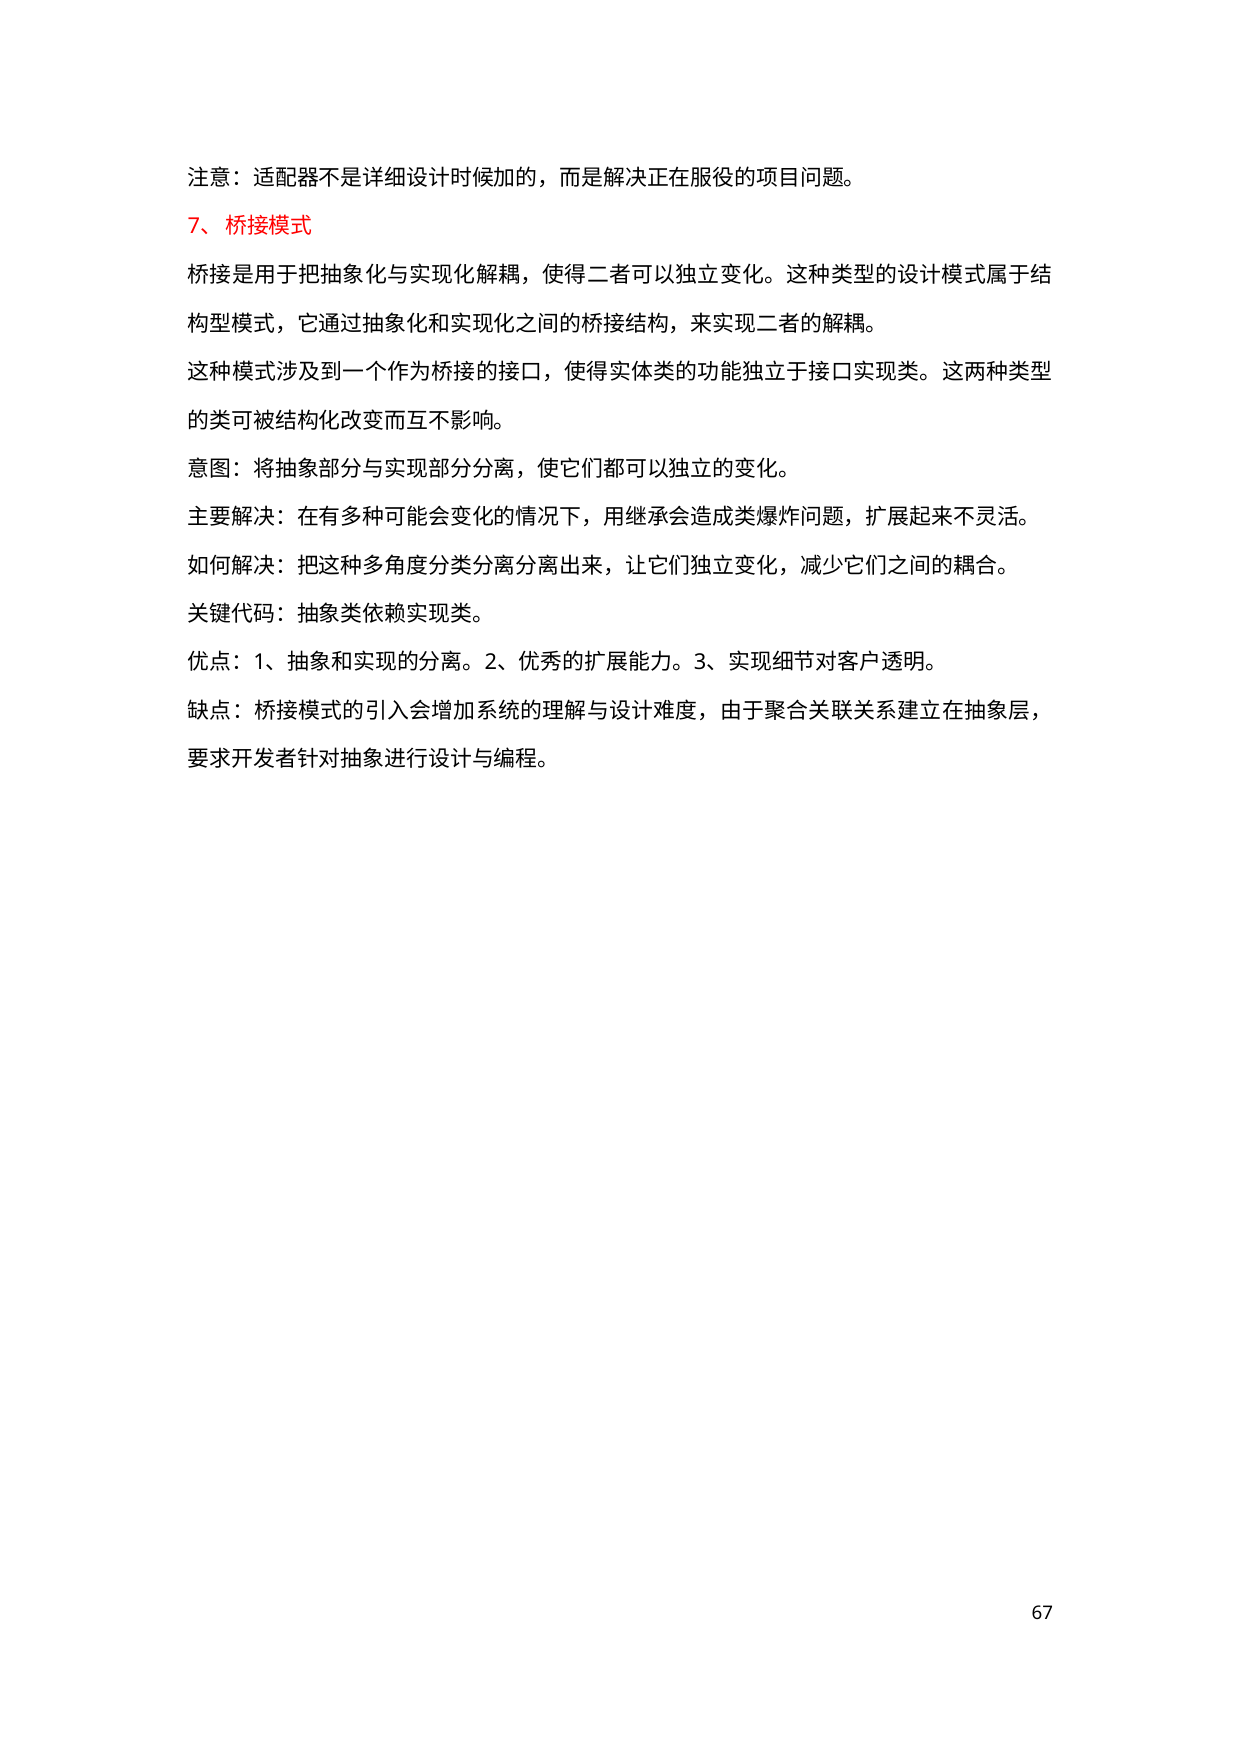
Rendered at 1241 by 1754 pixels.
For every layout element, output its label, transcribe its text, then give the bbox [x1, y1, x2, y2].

text 优点：1、抽象和实现的分离。2、优秀的扩展能力。3、实现细节对客户透明。 [187, 644, 1053, 676]
text 这种模式涉及到一个作为桥接的接口，使得实体类的功能独立于接口实现类。这两种类型的类可被结构化改变而互不影响。 [187, 353, 1053, 435]
list 桥接模式 [187, 208, 1053, 241]
text 注意：适配器不是详细设计时候加的，而是解决正在服役的项目问题。 [187, 160, 1053, 192]
text 主要解决：在有多种可能会变化的情况下，用继承会造成类爆炸问题，扩展起来不灵活。 [187, 499, 1053, 531]
text 缺点：桥接模式的引入会增加系统的理解与设计难度，由于聚合关联关系建立在抽象层，要求开发者针对抽象进行设计与编程。 [187, 692, 1053, 773]
text 意图：将抽象部分与实现部分分离，使它们都可以独立的变化。 [187, 451, 1053, 483]
text 如何解决：把这种多角度分类分离分离出来，让它们独立变化，减少它们之间的耦合。 [187, 547, 1053, 580]
text 桥接是用于把抽象化与实现化解耦，使得二者可以独立变化。这种类型的设计模式属于结构型模式，它通过抽象化和实现化之间的桥接结构，来实现二者的解耦。 [187, 256, 1053, 338]
text 关键代码：抽象类依赖实现类。 [187, 596, 1053, 628]
